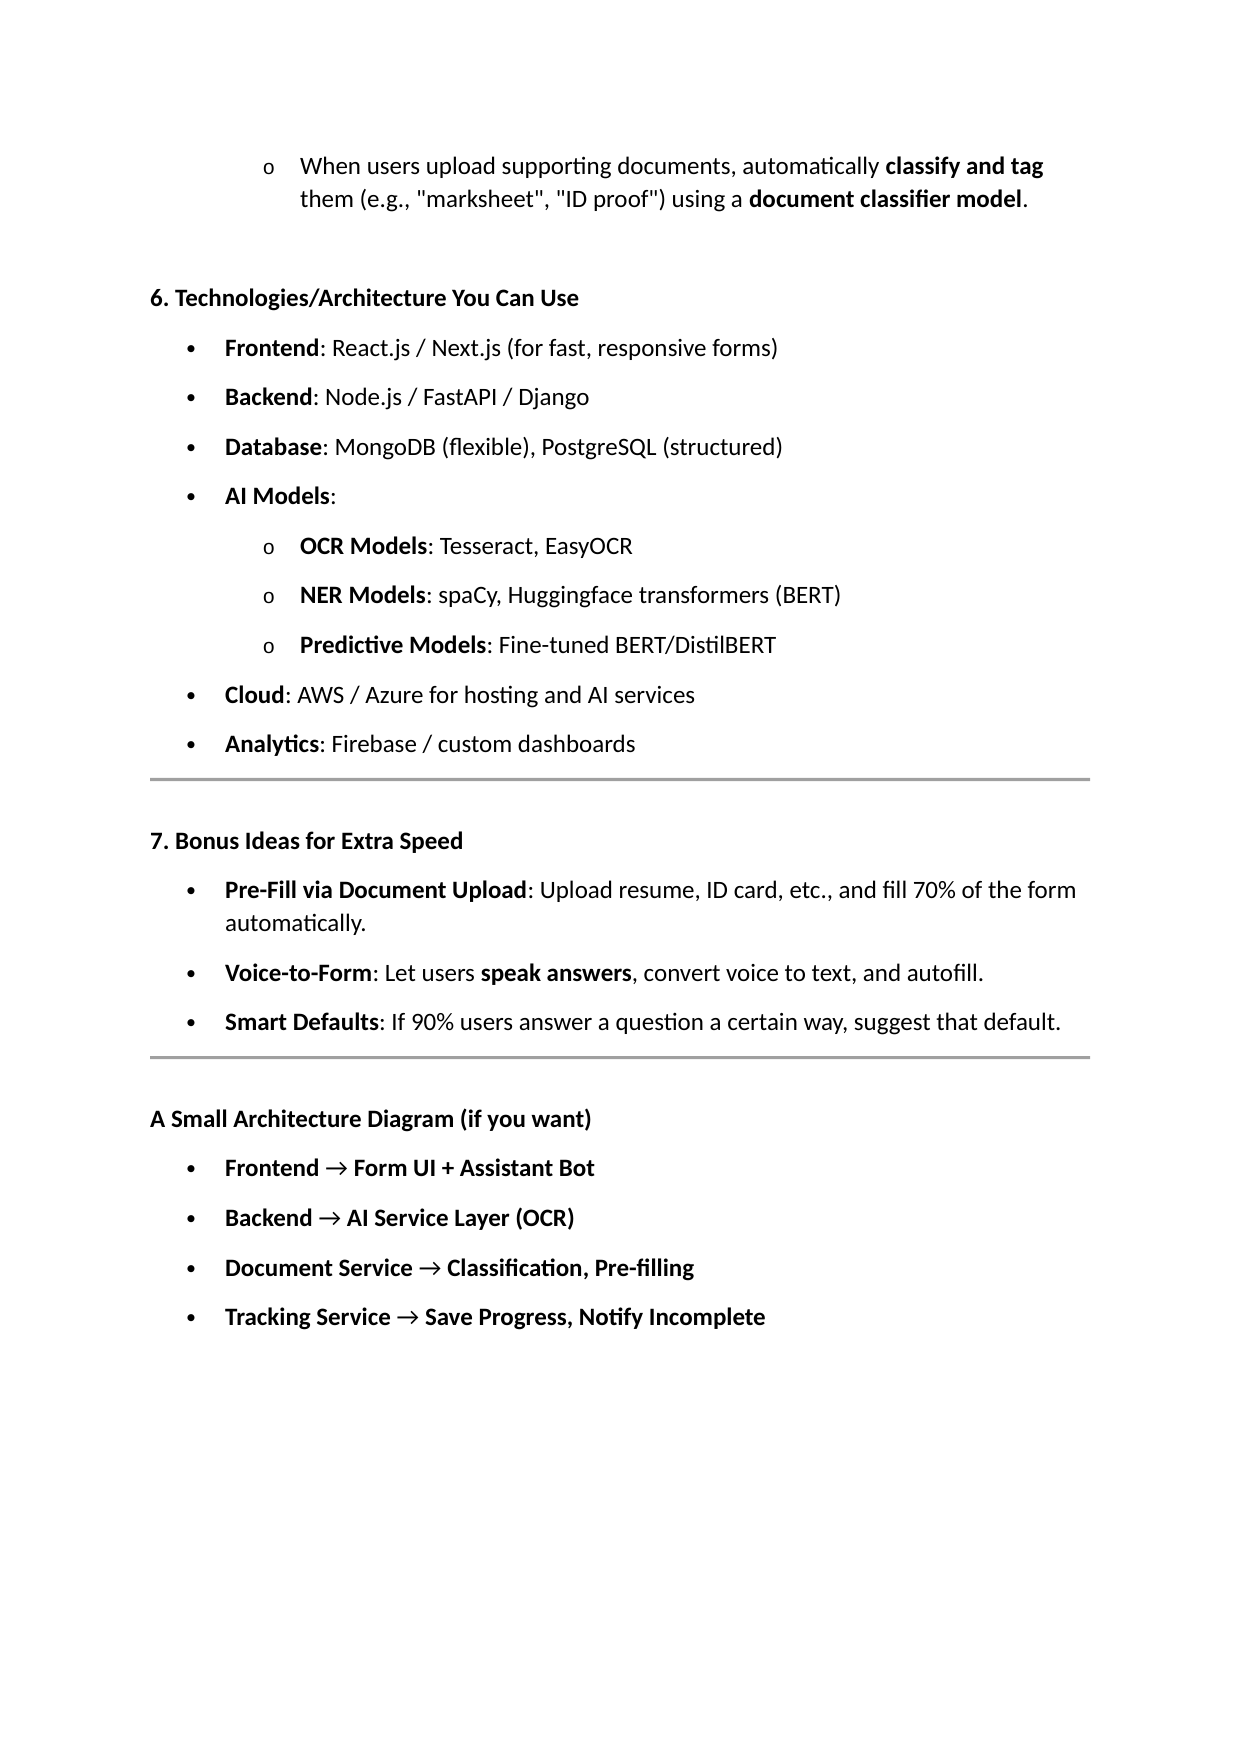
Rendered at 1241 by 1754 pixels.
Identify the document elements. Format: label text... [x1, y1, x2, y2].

list Cloud: AWS / Azure for hosting and AI services [187, 679, 1090, 709]
list When users upload supporting documents, automatically classify and tag them (e.g., "marksheet", "ID proof") using a document classifier model. [262, 150, 1090, 213]
text A Small Architecture Diagram (if you want) [150, 1103, 1090, 1133]
list Frontend: React.js / Next.js (for fast, responsive forms) [187, 332, 1090, 362]
list AI Models: [187, 480, 1090, 511]
list Analytics: Firebase / custom dashboards [187, 728, 1090, 759]
list Backend: Node.js / FastAPI / Django [187, 381, 1090, 412]
list OCR Models: Tesseract, EasyOCR [262, 530, 1090, 561]
list Backend → AI Service Layer (OCR) [187, 1202, 1090, 1233]
text 7. Bonus Ideas for Extra Speed [150, 825, 1090, 855]
text 6. Technologies/Architecture You Can Use [150, 282, 1090, 313]
list Frontend → Form UI + Assistant Bot [187, 1152, 1090, 1183]
list Voice-to-Form: Let users speak answers, convert voice to text, and autofill. [187, 957, 1090, 987]
list Smart Defaults: If 90% users answer a question a certain way, suggest that default. [187, 1006, 1090, 1037]
list Document Service → Classification, Pre-filling [187, 1252, 1090, 1282]
list Pre-Fill via Document Upload: Upload resume, ID card, etc., and fill 70% of the form automatically. [187, 874, 1090, 938]
list Database: MongoDB (flexible), PostgreSQL (structured) [187, 431, 1090, 461]
list NER Models: spaCy, Huggingface transformers (BERT) [262, 579, 1090, 610]
list Predictive Models: Fine-tuned BERT/DistilBERT [262, 629, 1090, 660]
list Tracking Service → Save Progress, Notify Incomplete [187, 1301, 1090, 1332]
